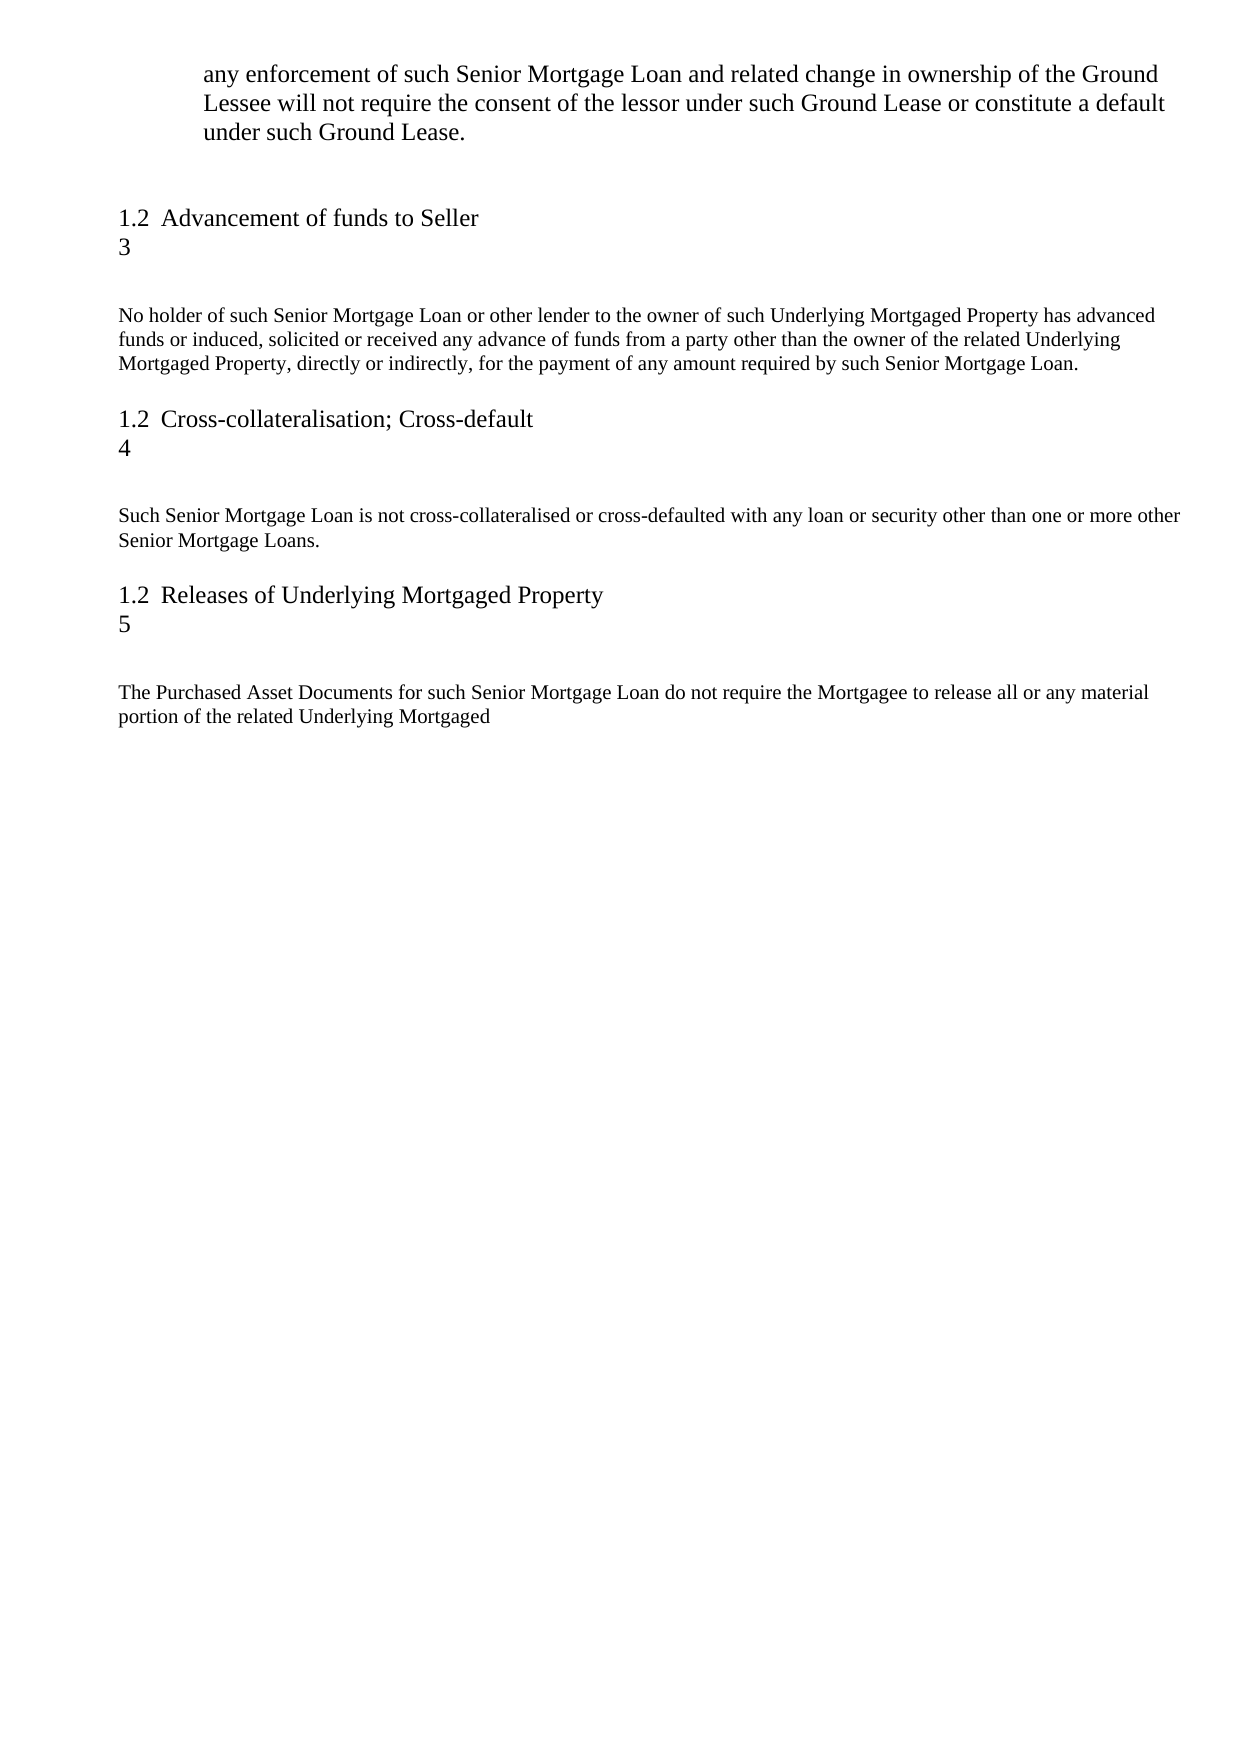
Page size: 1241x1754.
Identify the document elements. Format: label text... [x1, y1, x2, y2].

text No holder of such Senior Mortgage Loan or other lender to the owner of such Underlying Mortgaged Property has advanced funds or induced, solicited or received any advance of funds from a party other than the owner of the related Underlying Mortgaged Property, directly or indirectly, for the payment of any amount required by such Senior Mortgage Loan. [118, 303, 1181, 375]
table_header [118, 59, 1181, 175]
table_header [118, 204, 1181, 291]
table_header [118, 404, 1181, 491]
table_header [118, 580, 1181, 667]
text Such Senior Mortgage Loan is not cross-collateralised or cross-defaulted with any loan or security other than one or more other Senior Mortgage Loans. [118, 503, 1181, 552]
text The Purchased Asset Documents for such Senior Mortgage Loan do not require the Mortgagee to release all or any material portion of the related Underlying Mortgaged [118, 680, 1181, 728]
